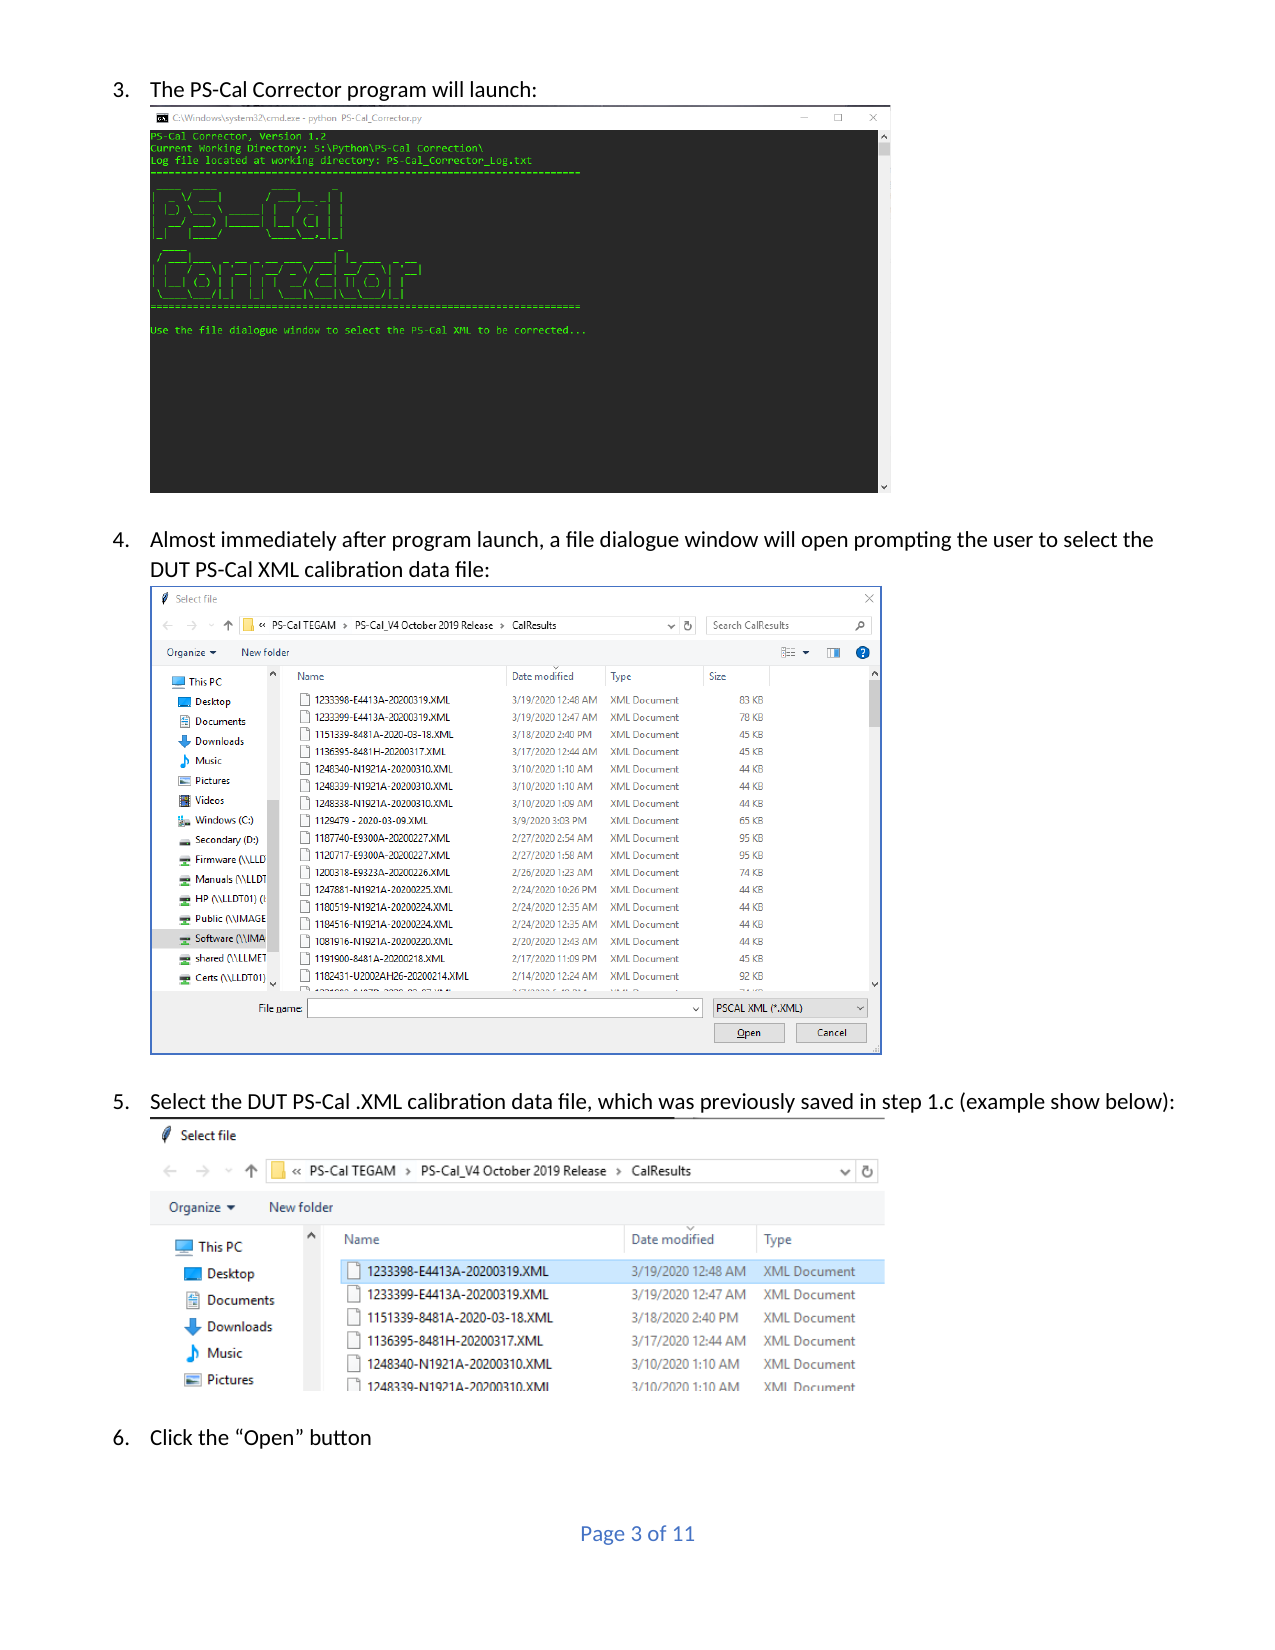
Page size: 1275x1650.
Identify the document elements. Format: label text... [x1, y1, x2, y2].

list Select the DUT PS-Cal .XML calibration data file, which was previously saved in step 1.c (example show below): [112, 1087, 1200, 1115]
picture [150, 1117, 885, 1391]
picture [152, 587, 880, 1053]
list Click the “Open” button [112, 1423, 1200, 1451]
list Almost immediately after program launch, a file dialogue window will open prompting the user to select the DUT PS-Cal XML calibration data file: [112, 525, 1200, 583]
picture [150, 105, 891, 493]
list The PS-Cal Corrector program will launch: [112, 75, 1200, 103]
